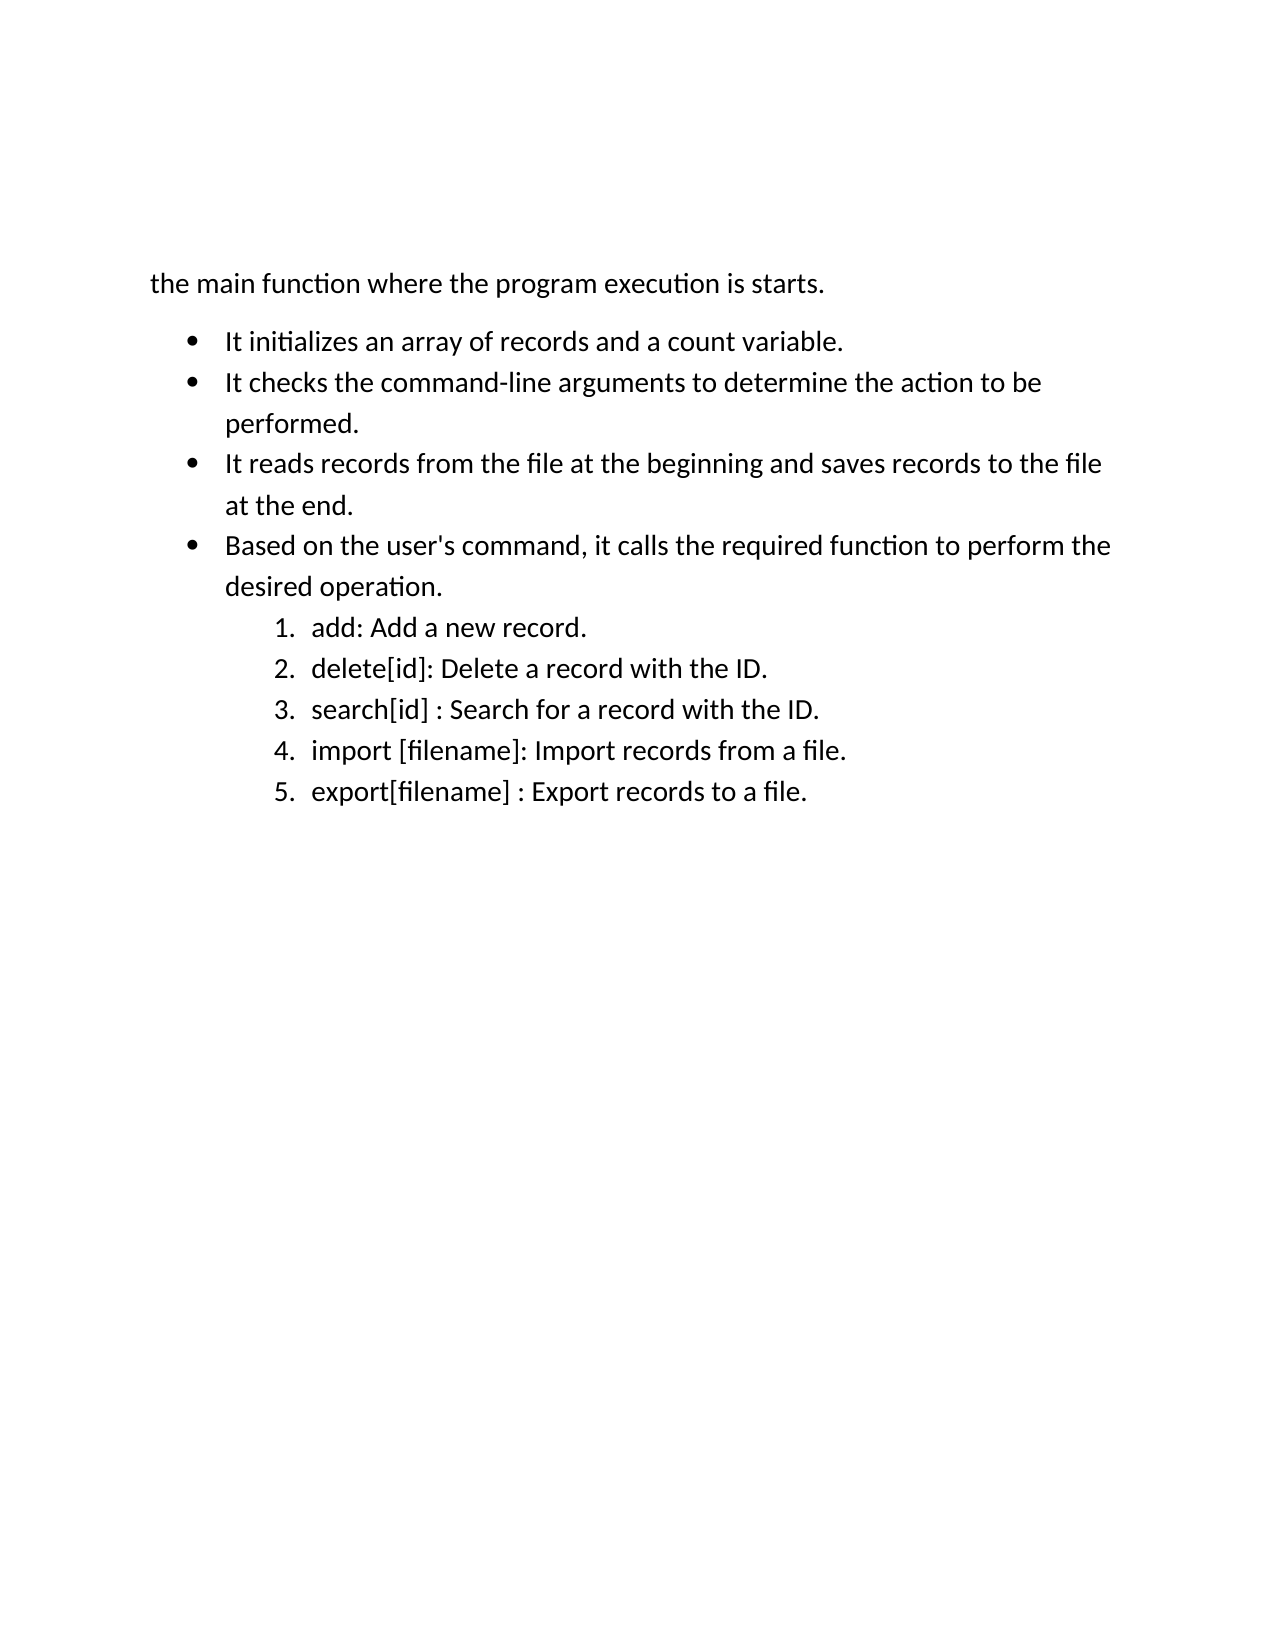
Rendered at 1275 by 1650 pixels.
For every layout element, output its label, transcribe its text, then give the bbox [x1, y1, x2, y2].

list It initializes an array of records and a count variable. [187, 323, 1125, 358]
list import [filename]: Import records from a file. [274, 732, 1125, 768]
list add: Add a new record. [274, 609, 1125, 645]
list Based on the user's command, it calls the required function to perform the desired operation. [187, 527, 1125, 604]
list delete[id]: Delete a record with the ID. [274, 650, 1125, 686]
list export[filename] : Export records to a file. [274, 773, 1125, 809]
list It reads records from the file at the beginning and saves records to the file at the end. [187, 446, 1125, 522]
list search[id] : Search for a record with the ID. [274, 691, 1125, 727]
list It checks the command-line arguments to determine the action to be performed. [187, 364, 1125, 440]
text the main function where the program execution is starts. [150, 265, 1125, 301]
